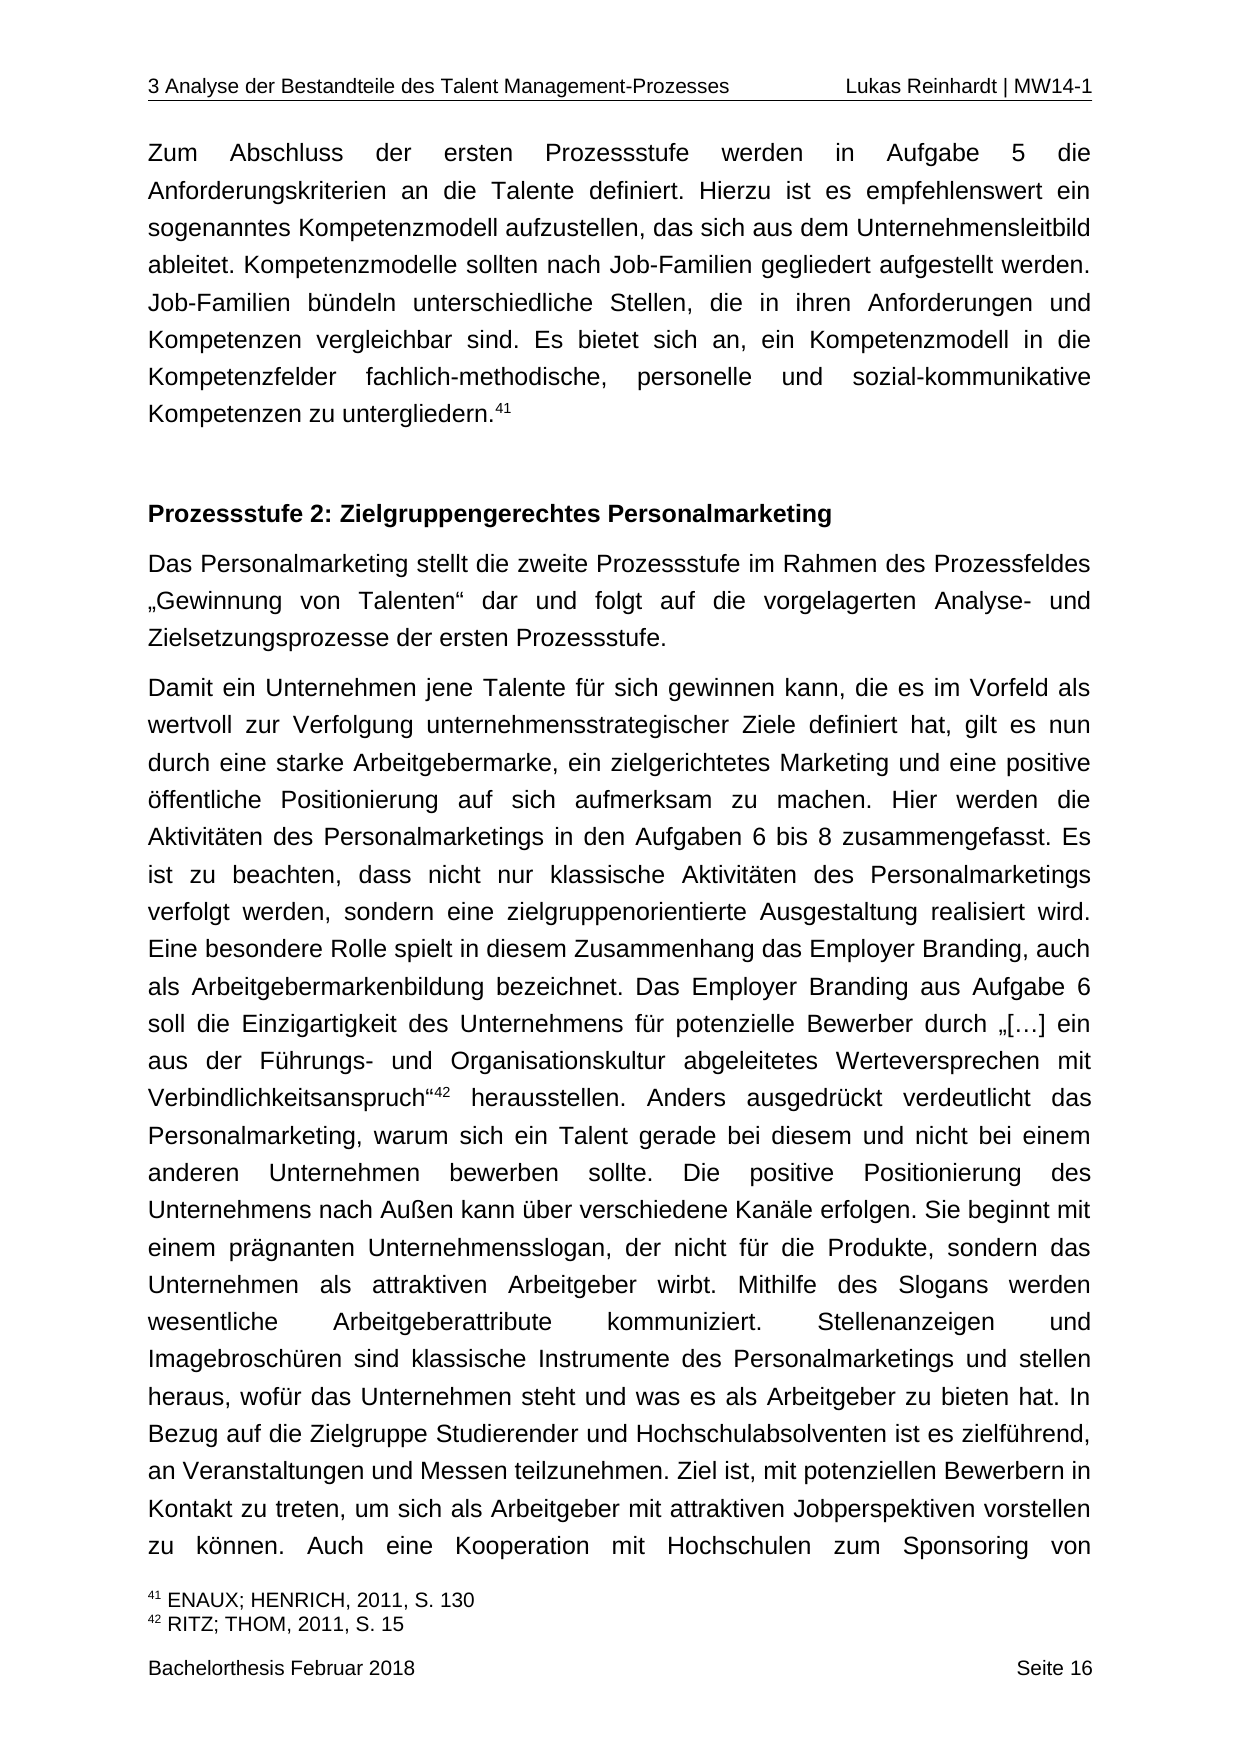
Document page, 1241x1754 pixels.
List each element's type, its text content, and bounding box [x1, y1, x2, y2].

text Prozessstufe 2: Zielgruppengerechtes Personalmarketing [148, 499, 1092, 528]
text Das Personalmarketing stellt die zweite Prozessstufe im Rahmen des Prozessfeldes „Gewinnung von Talenten“ dar und folgt auf die vorgelagerten Analyse- und Zielsetzungsprozesse der ersten Prozessstufe. [148, 549, 1092, 652]
text Zum Abschluss der ersten Prozessstufe werden in Aufgabe 5 die Anforderungskriterien an die Talente definiert. Hierzu ist es empfehlenswert ein sogenanntes Kompetenzmodell aufzustellen, das sich aus dem Unternehmensleitbild ableitet. Kompetenzmodelle sollten nach Job-Familien gegliedert aufgestellt werden. Job-Familien bündeln unterschiedliche Stellen, die in ihren Anforderungen und Kompetenzen vergleichbar sind. Es bietet sich an, ein Kompetenzmodell in die Kompetenzfelder fachlich-methodische, personelle und sozial-kommunikative Kompetenzen zu untergliedern. [148, 138, 1092, 428]
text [148, 673, 1092, 1560]
